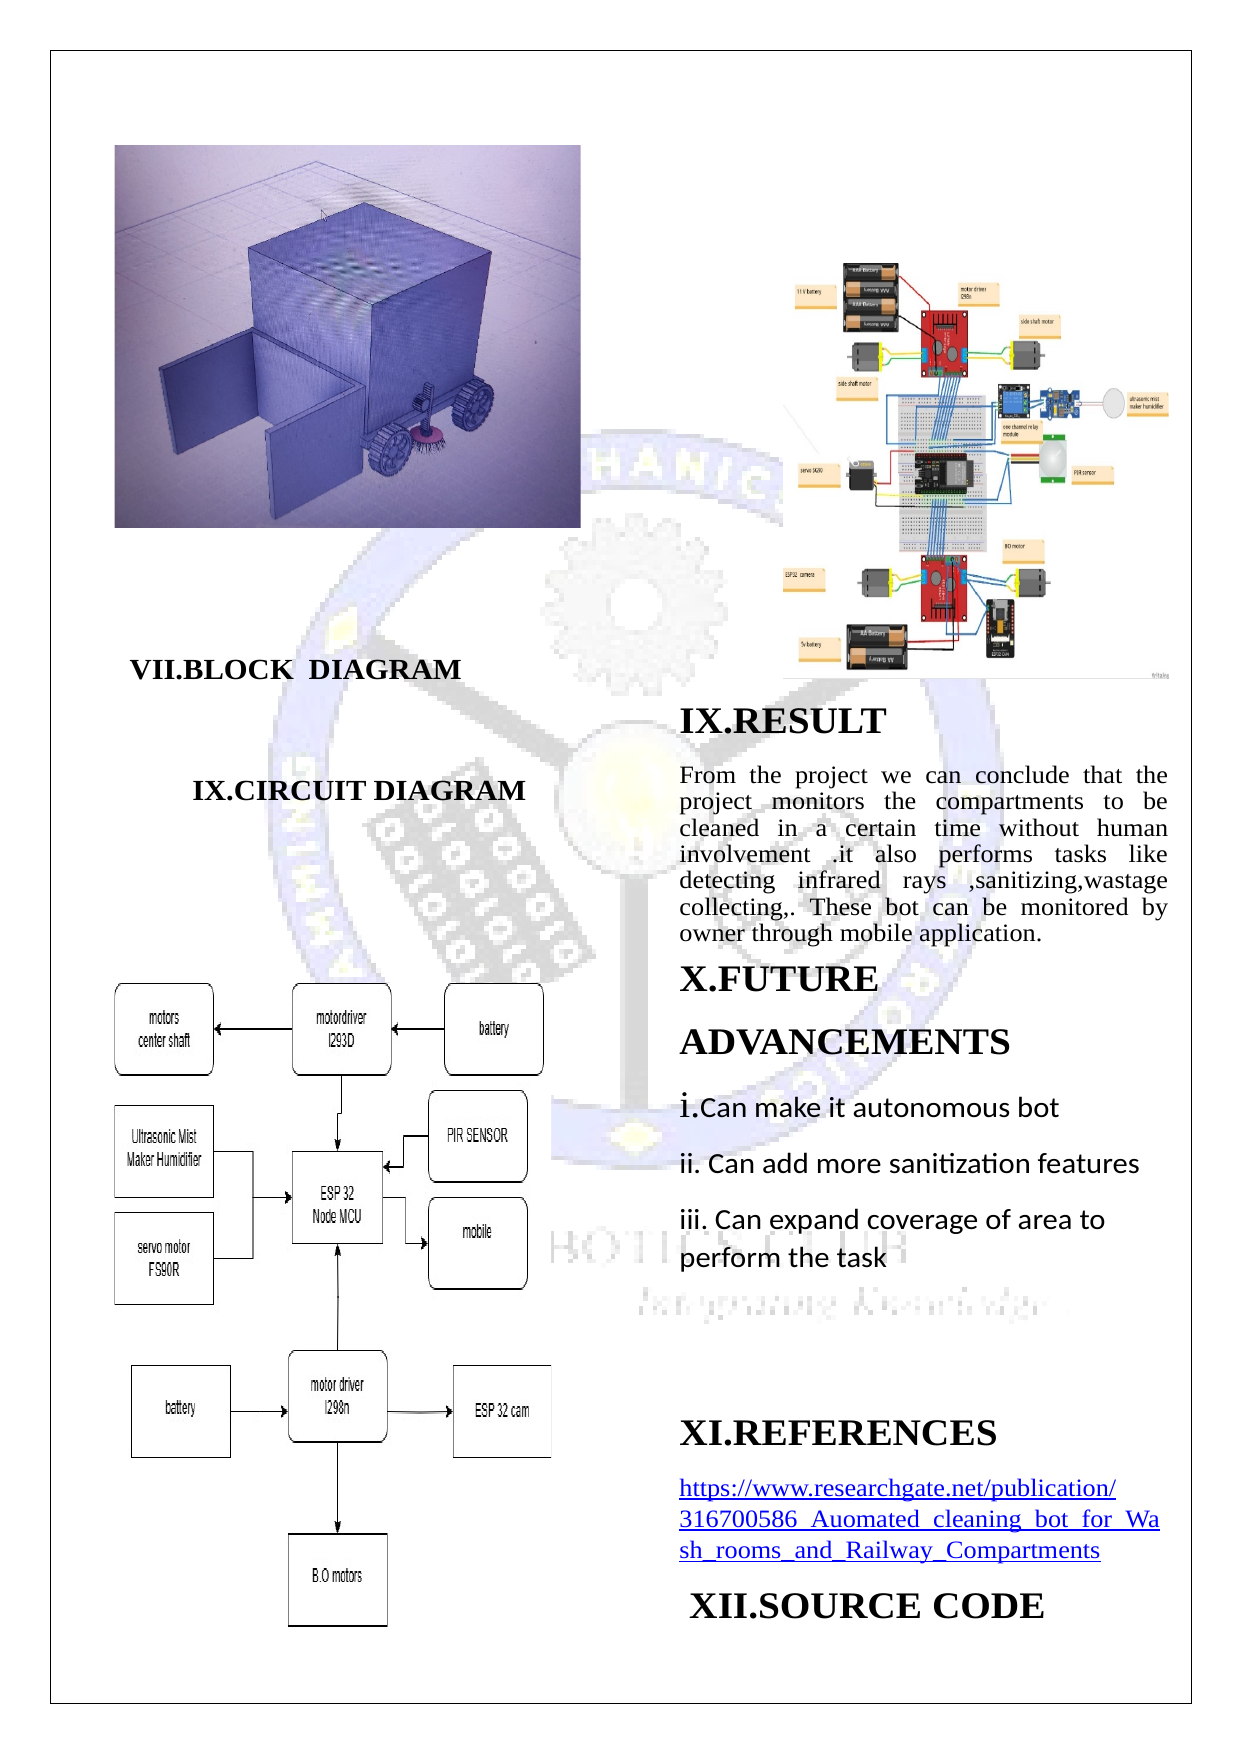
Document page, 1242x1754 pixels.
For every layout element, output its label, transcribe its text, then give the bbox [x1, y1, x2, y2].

text X.FUTURE [679, 956, 1169, 999]
list From the project we can conclude that the project monitors the compartments to be cleaned in a certain time without human involvement .it also performs tasks like detecting infrared rays ,sanitizing,wastage collecting,. These bot can be monitored by owner through mobile application. [679, 762, 1168, 947]
picture [114, 983, 552, 1627]
text XI.REFERENCES [679, 1410, 1169, 1453]
text ii. Can add more sanitization features [679, 1146, 1169, 1181]
text iii. Can expand coverage of area to perform the task [679, 1201, 1169, 1275]
text IX.RESULT [679, 525, 1169, 742]
text https://www.researchgate.net/publication/316700586_Auomated_cleaning_bot_for_Wash_rooms_and_Railway_Compartments [679, 1473, 1169, 1564]
text ADVANCEMENTS [679, 1019, 1169, 1062]
text i.Can make it autonomous bot [679, 1082, 1169, 1126]
picture [114, 145, 581, 528]
text VII.BLOCK DIAGRAM [114, 652, 604, 685]
text IX.CIRCUIT DIAGRAM [114, 773, 604, 806]
picture [783, 263, 1169, 679]
text XII.SOURCE CODE [679, 1583, 1169, 1626]
